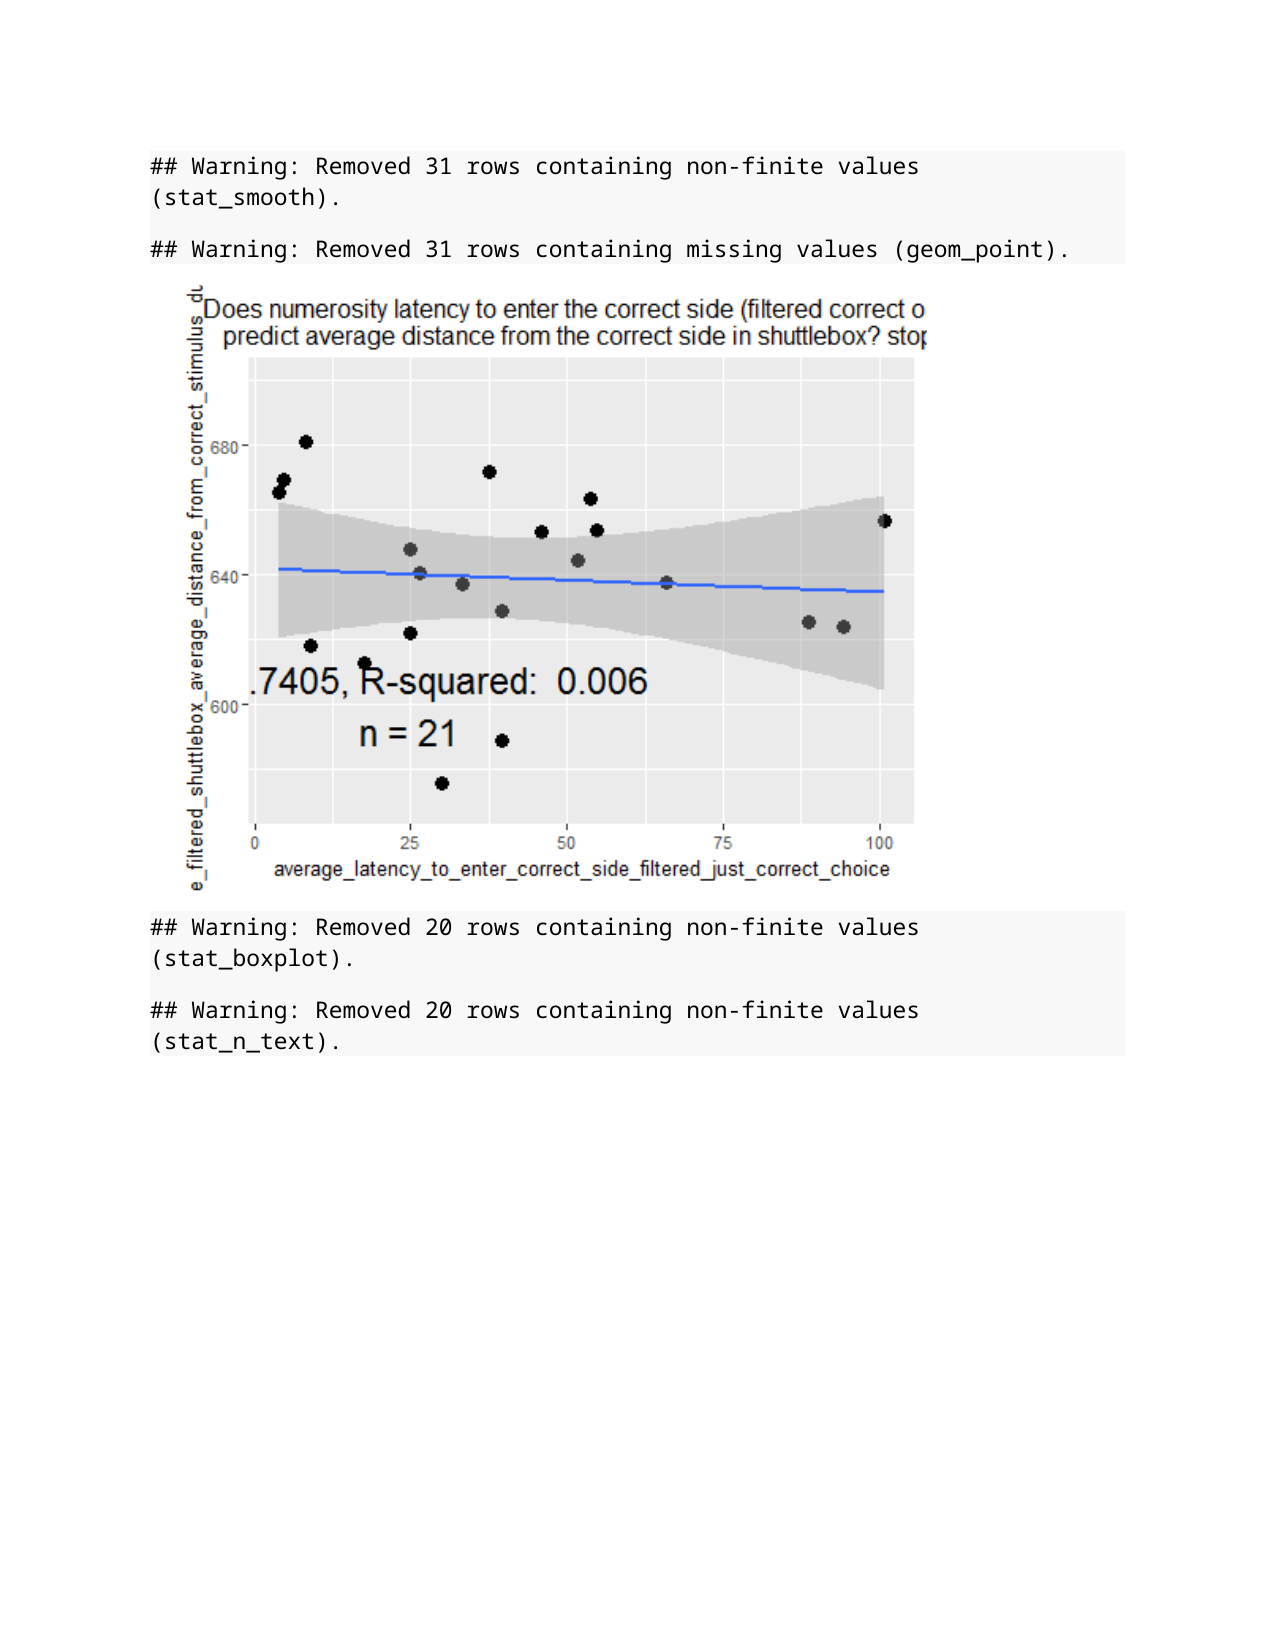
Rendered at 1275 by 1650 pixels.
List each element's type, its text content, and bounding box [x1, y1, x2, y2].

text ## Warning: Removed 20 rows containing non-finite values (stat_n_text). [150, 994, 1125, 1056]
picture [168, 285, 927, 892]
text ## Warning: Removed 31 rows containing missing values (geom_point). [150, 233, 1125, 264]
text ## Warning: Removed 20 rows containing non-finite values (stat_boxplot). [150, 911, 1125, 973]
text ## Warning: Removed 31 rows containing non-finite values (stat_smooth). [150, 150, 1125, 212]
